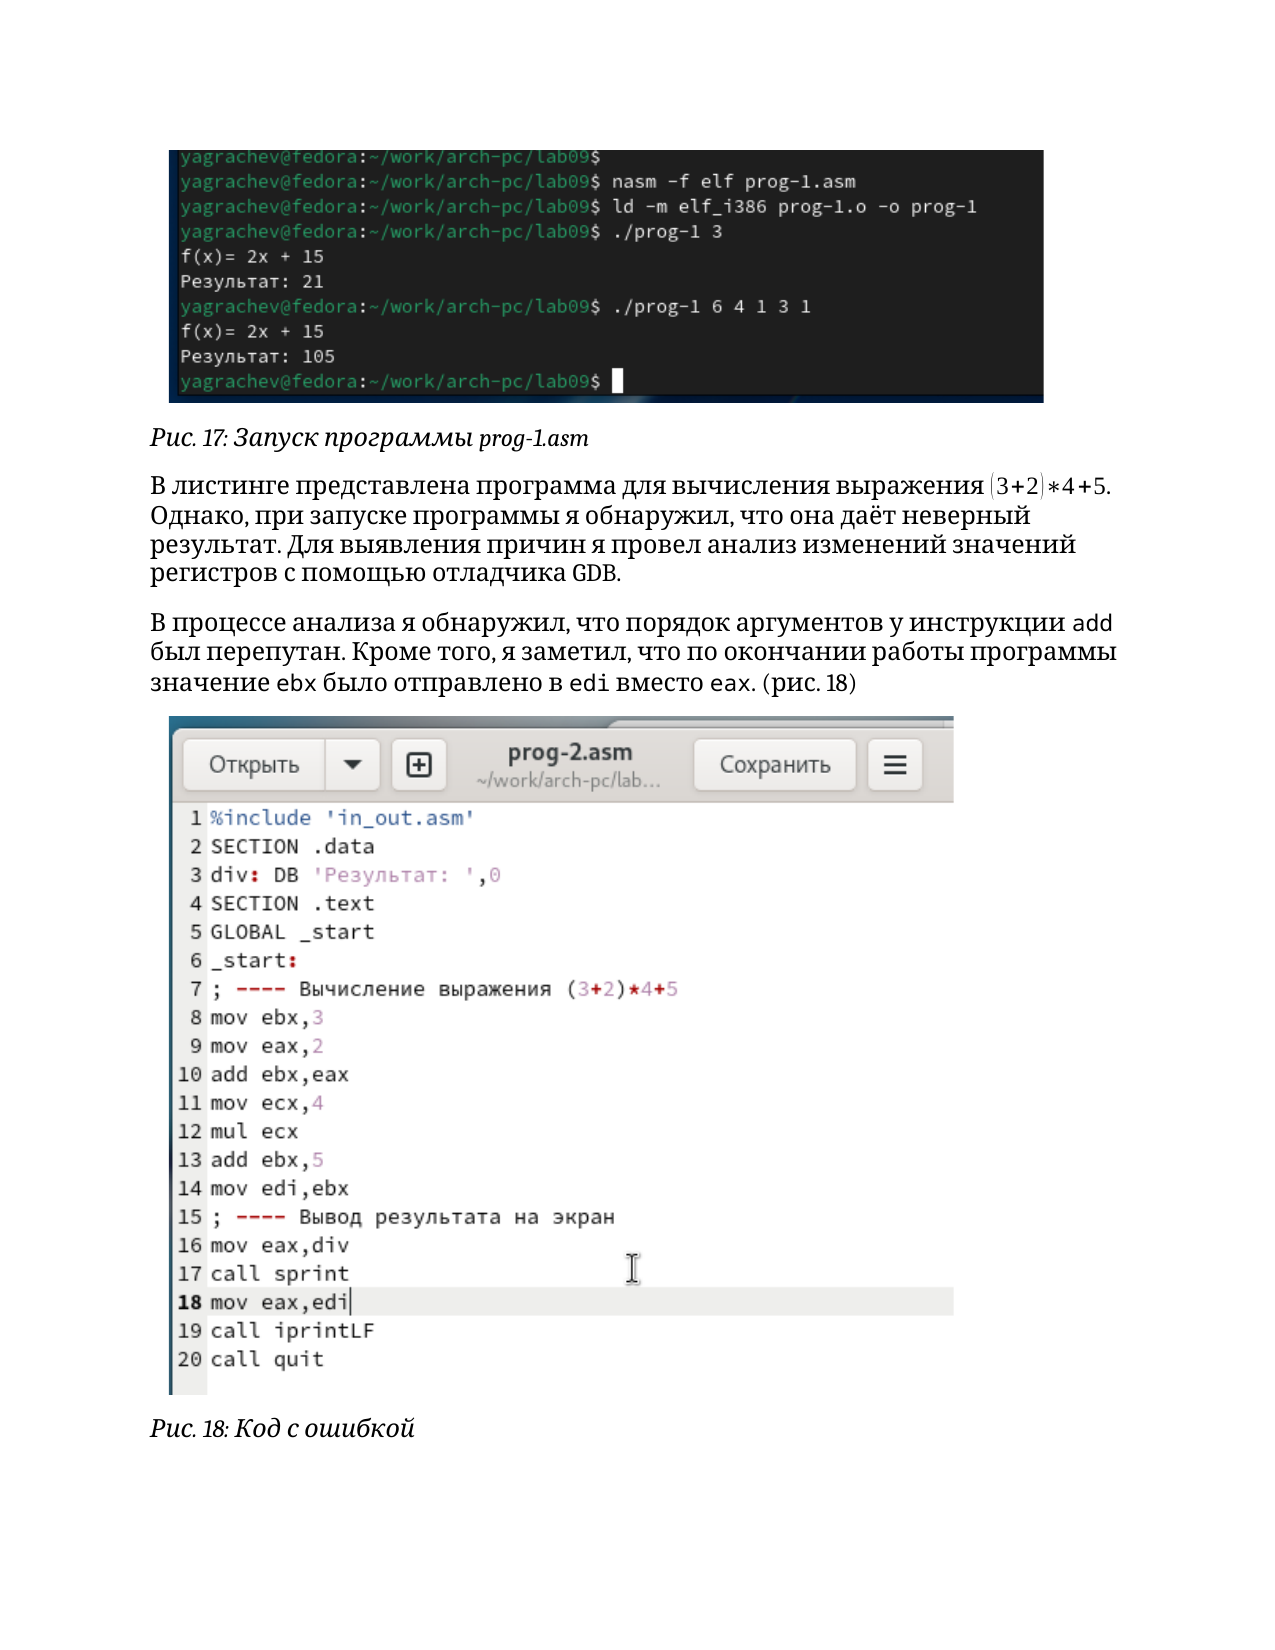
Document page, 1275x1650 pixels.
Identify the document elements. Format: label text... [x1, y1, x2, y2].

picture [168, 716, 954, 1395]
text В процессе анализа я обнаружил, что порядок аргументов у инструкции add был перепутан. Кроме того, я заметил, что по окончании работы программы значение ebx было отправлено в edi вместо eax. (рис. 18) [150, 607, 1125, 698]
text Рис. 18: Код с ошибкой [150, 1415, 1125, 1444]
picture [168, 150, 1044, 403]
text Рис. 17: Запуск программы prog-1.asm [150, 424, 1125, 452]
text В листинге представлена программа для вычисления выражения . Однако, при запуске программы я обнаружил, что она даёт неверный результат. Для выявления причин я провел анализ изменений значений регистров с помощью отладчика GDB. [150, 471, 1125, 588]
